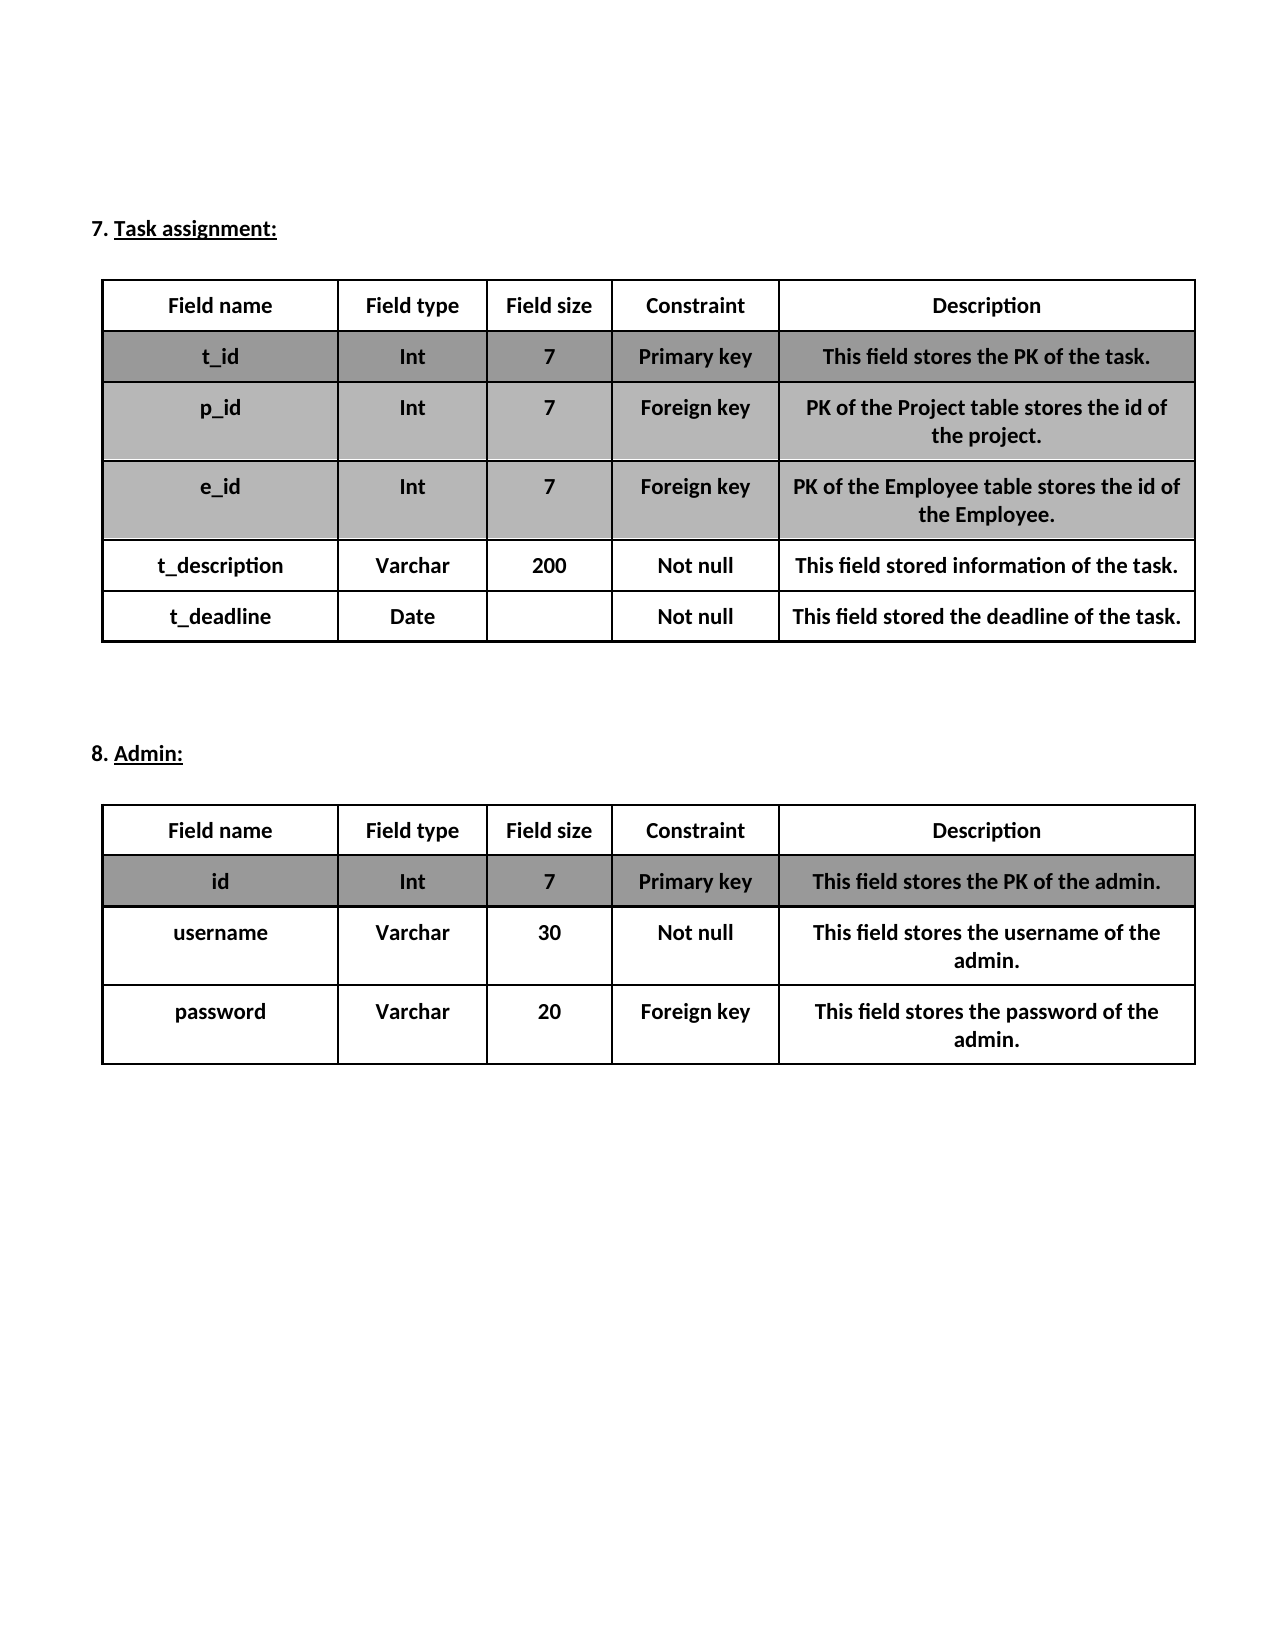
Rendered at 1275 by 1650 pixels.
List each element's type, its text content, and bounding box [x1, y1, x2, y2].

table_cell Varchar [339, 986, 486, 1063]
table_cell 7 [488, 383, 611, 459]
table_cell t_id [104, 332, 337, 381]
table_cell This field stored information of the task. [780, 541, 1194, 589]
table_cell Int [339, 383, 486, 459]
table_header Field type [339, 806, 486, 854]
table_cell 30 [488, 908, 611, 984]
table_cell password [104, 986, 337, 1063]
table_header Field size [488, 806, 611, 854]
table_header Description [780, 806, 1194, 854]
table_cell Primary key [613, 332, 778, 381]
table_cell Not null [613, 592, 778, 640]
table_cell Varchar [339, 541, 486, 589]
table_header Field type [339, 281, 486, 330]
table_cell PK of the Project table stores the id of the project. [780, 383, 1194, 459]
table_cell Foreign key [613, 986, 778, 1063]
table_cell Int [339, 856, 486, 905]
table_header Field size [488, 281, 611, 330]
table_header Constraint [613, 806, 778, 854]
table_cell p_id [104, 383, 337, 459]
table_cell id [104, 856, 337, 905]
table_cell Int [339, 332, 486, 381]
table_cell This field stores the PK of the task. [780, 332, 1194, 381]
table_cell e_id [104, 462, 337, 538]
table_cell [488, 592, 611, 640]
table_cell This field stores the username of the admin. [780, 908, 1194, 984]
table_cell t_description [104, 541, 337, 589]
table_header Description [780, 281, 1194, 330]
table_header Field name [104, 806, 337, 854]
table_cell 7 [488, 462, 611, 538]
table_cell This field stored the deadline of the task. [780, 592, 1194, 640]
table_cell This field stores the PK of the admin. [780, 856, 1194, 905]
text 7. Task assignment: [91, 214, 1125, 242]
table_cell username [104, 908, 337, 984]
table_cell t_deadline [104, 592, 337, 640]
table_cell Not null [613, 541, 778, 589]
table_cell 7 [488, 856, 611, 905]
table_cell Int [339, 462, 486, 538]
table_cell Varchar [339, 908, 486, 984]
table_cell Not null [613, 908, 778, 984]
table_cell Foreign key [613, 383, 778, 459]
table_cell Date [339, 592, 486, 640]
table_header Field name [104, 281, 337, 330]
table_cell 20 [488, 986, 611, 1063]
table_cell 7 [488, 332, 611, 381]
table_cell 200 [488, 541, 611, 589]
table_cell PK of the Employee table stores the id of the Employee. [780, 462, 1194, 538]
table_cell Foreign key [613, 462, 778, 538]
table_cell Primary key [613, 856, 778, 905]
text 8. Admin: [91, 739, 1125, 767]
table_header Constraint [613, 281, 778, 330]
table_cell This field stores the password of the admin. [780, 986, 1194, 1063]
